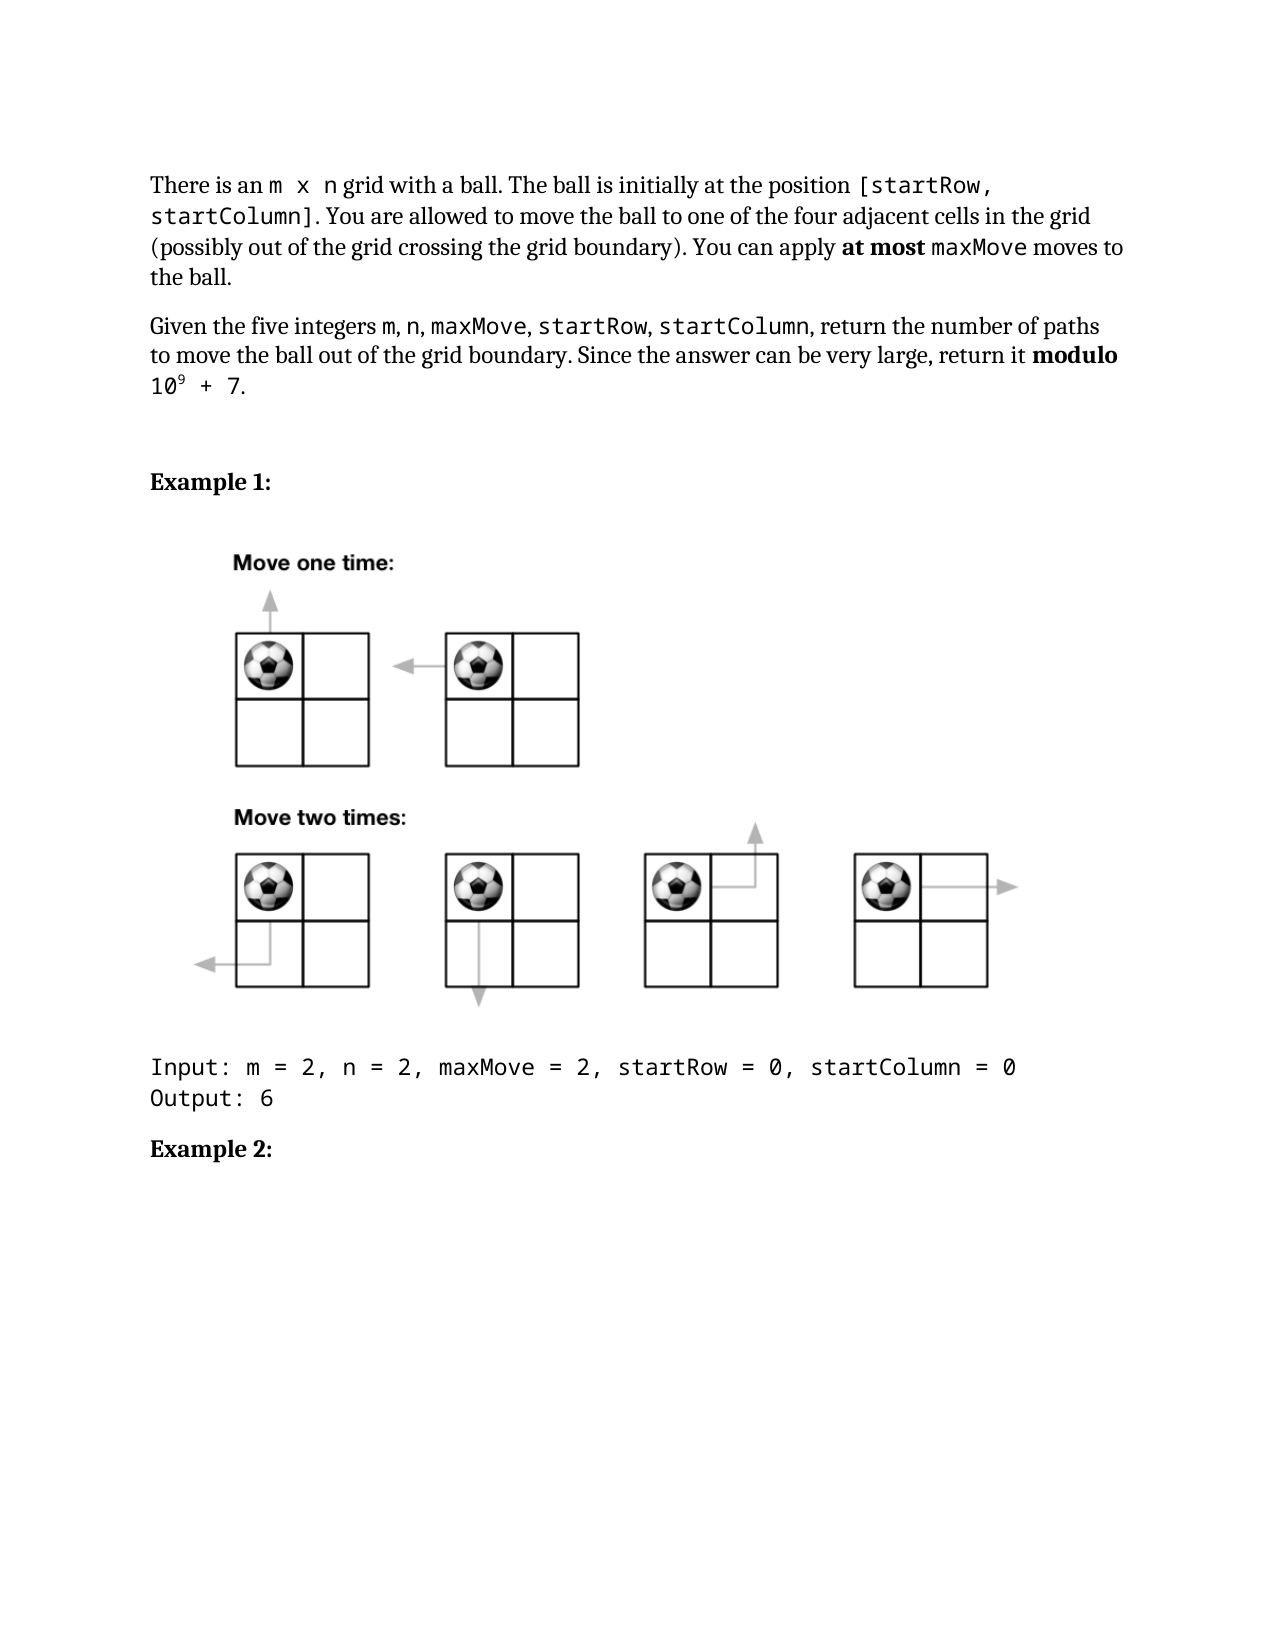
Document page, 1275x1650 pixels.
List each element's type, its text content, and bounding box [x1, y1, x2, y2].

picture [168, 515, 1044, 1033]
text Example 2: [150, 1134, 1125, 1163]
text There is an m x n grid with a ball. The ball is initially at the position [startRow, startColumn]. You are allowed to move the ball to one of the four adjacent cells in the grid (possibly out of the grid crossing the grid boundary). You can apply at most maxMove moves to the ball. [150, 169, 1125, 291]
text Given the five integers m, n, maxMove, startRow, startColumn, return the number of paths to move the ball out of the grid boundary. Since the answer can be very large, return it modulo 109 + 7. [150, 310, 1125, 401]
text Input: m = 2, n = 2, maxMove = 2, startRow = 0, startColumn = 0 Output: 6 [150, 1051, 1125, 1114]
text Example 1: [150, 467, 1125, 496]
